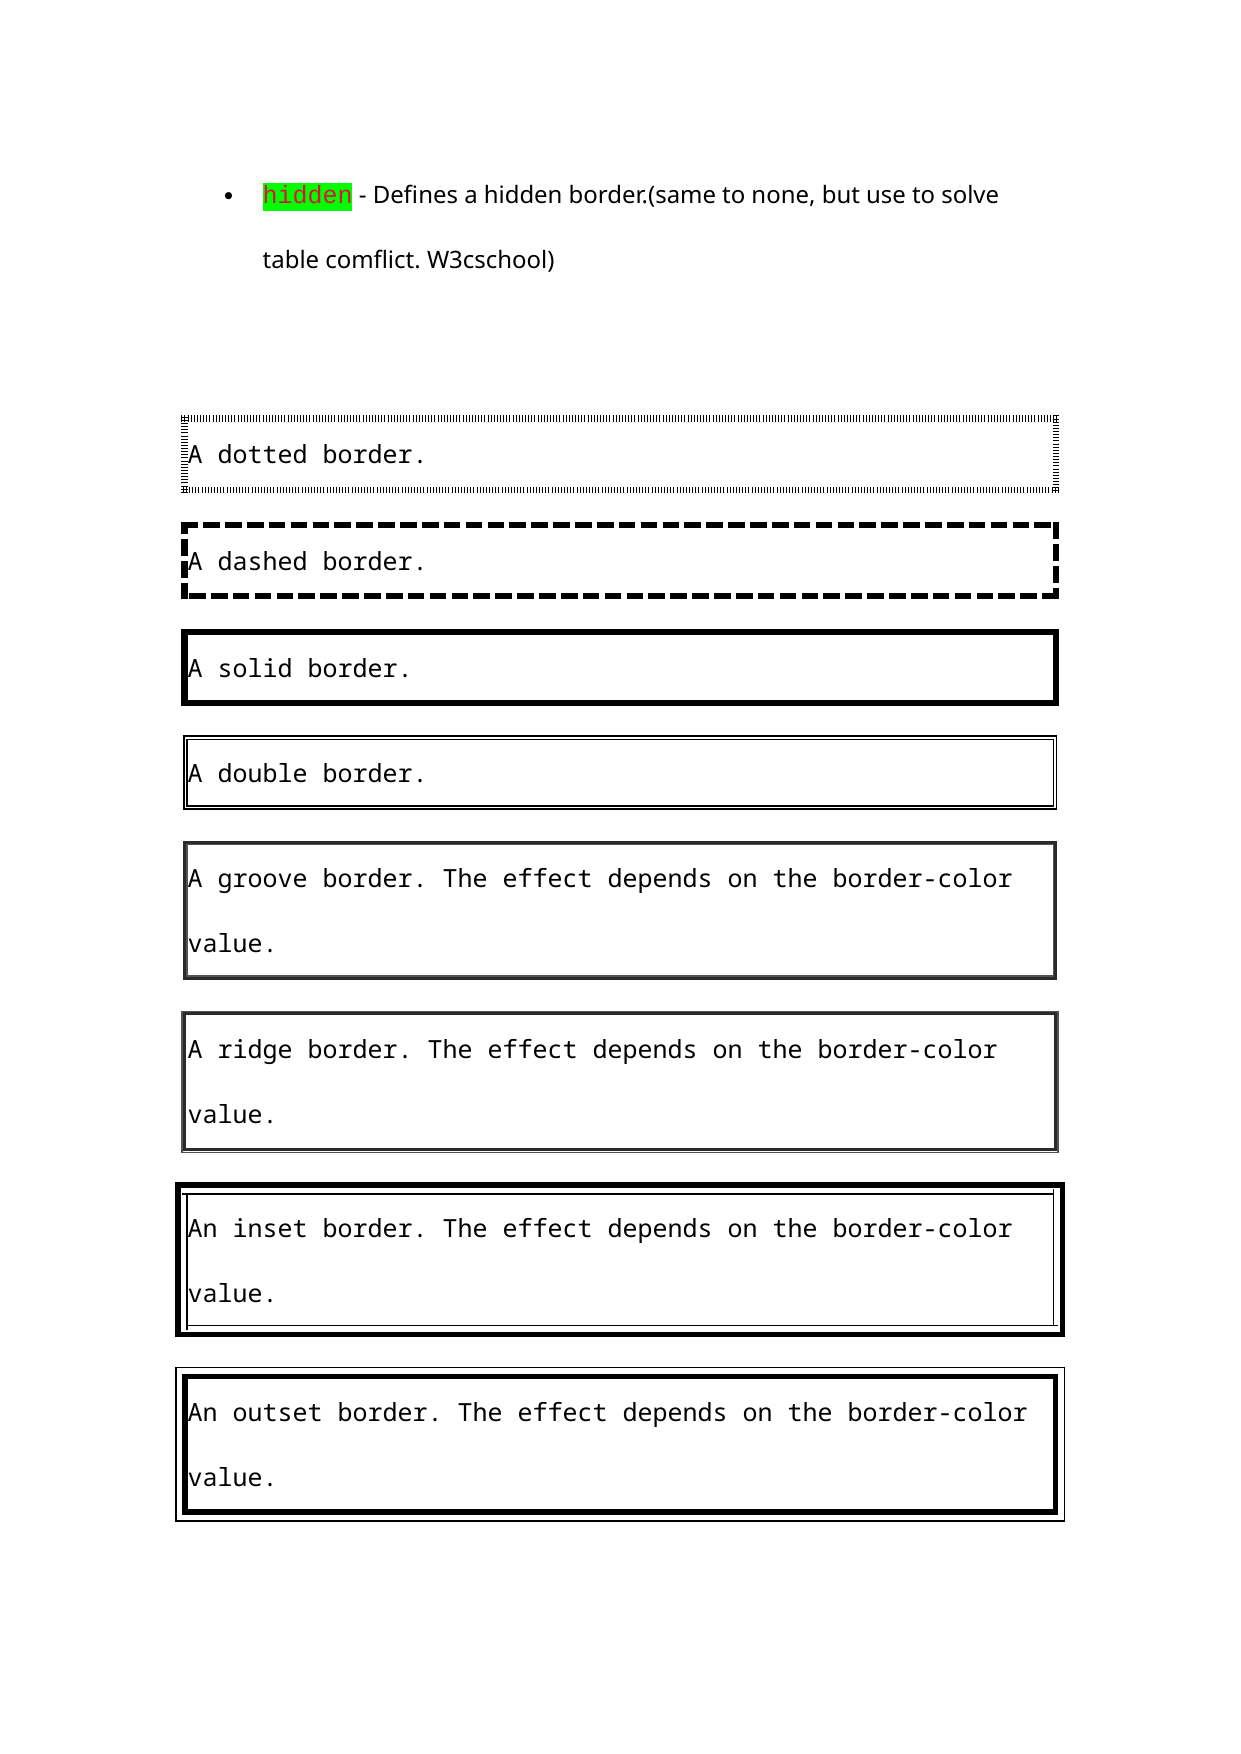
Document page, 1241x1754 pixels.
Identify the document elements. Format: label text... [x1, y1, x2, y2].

text An inset border. The effect depends on the border-color value. [181, 1188, 1060, 1332]
text An outset border. The effect depends on the border-color value. [177, 1368, 1064, 1520]
text A dashed border. [181, 522, 1059, 599]
text A solid border. [188, 635, 1053, 700]
text A ridge border. The effect depends on the border-color value. [188, 1017, 1053, 1147]
text A groove border. The effect depends on the border-color value. [188, 845, 1053, 975]
text A dotted border. [181, 415, 1059, 493]
list hidden - Defines a hidden border.(same to none, but use to solve table comflict. W3cschool) [225, 162, 1053, 292]
